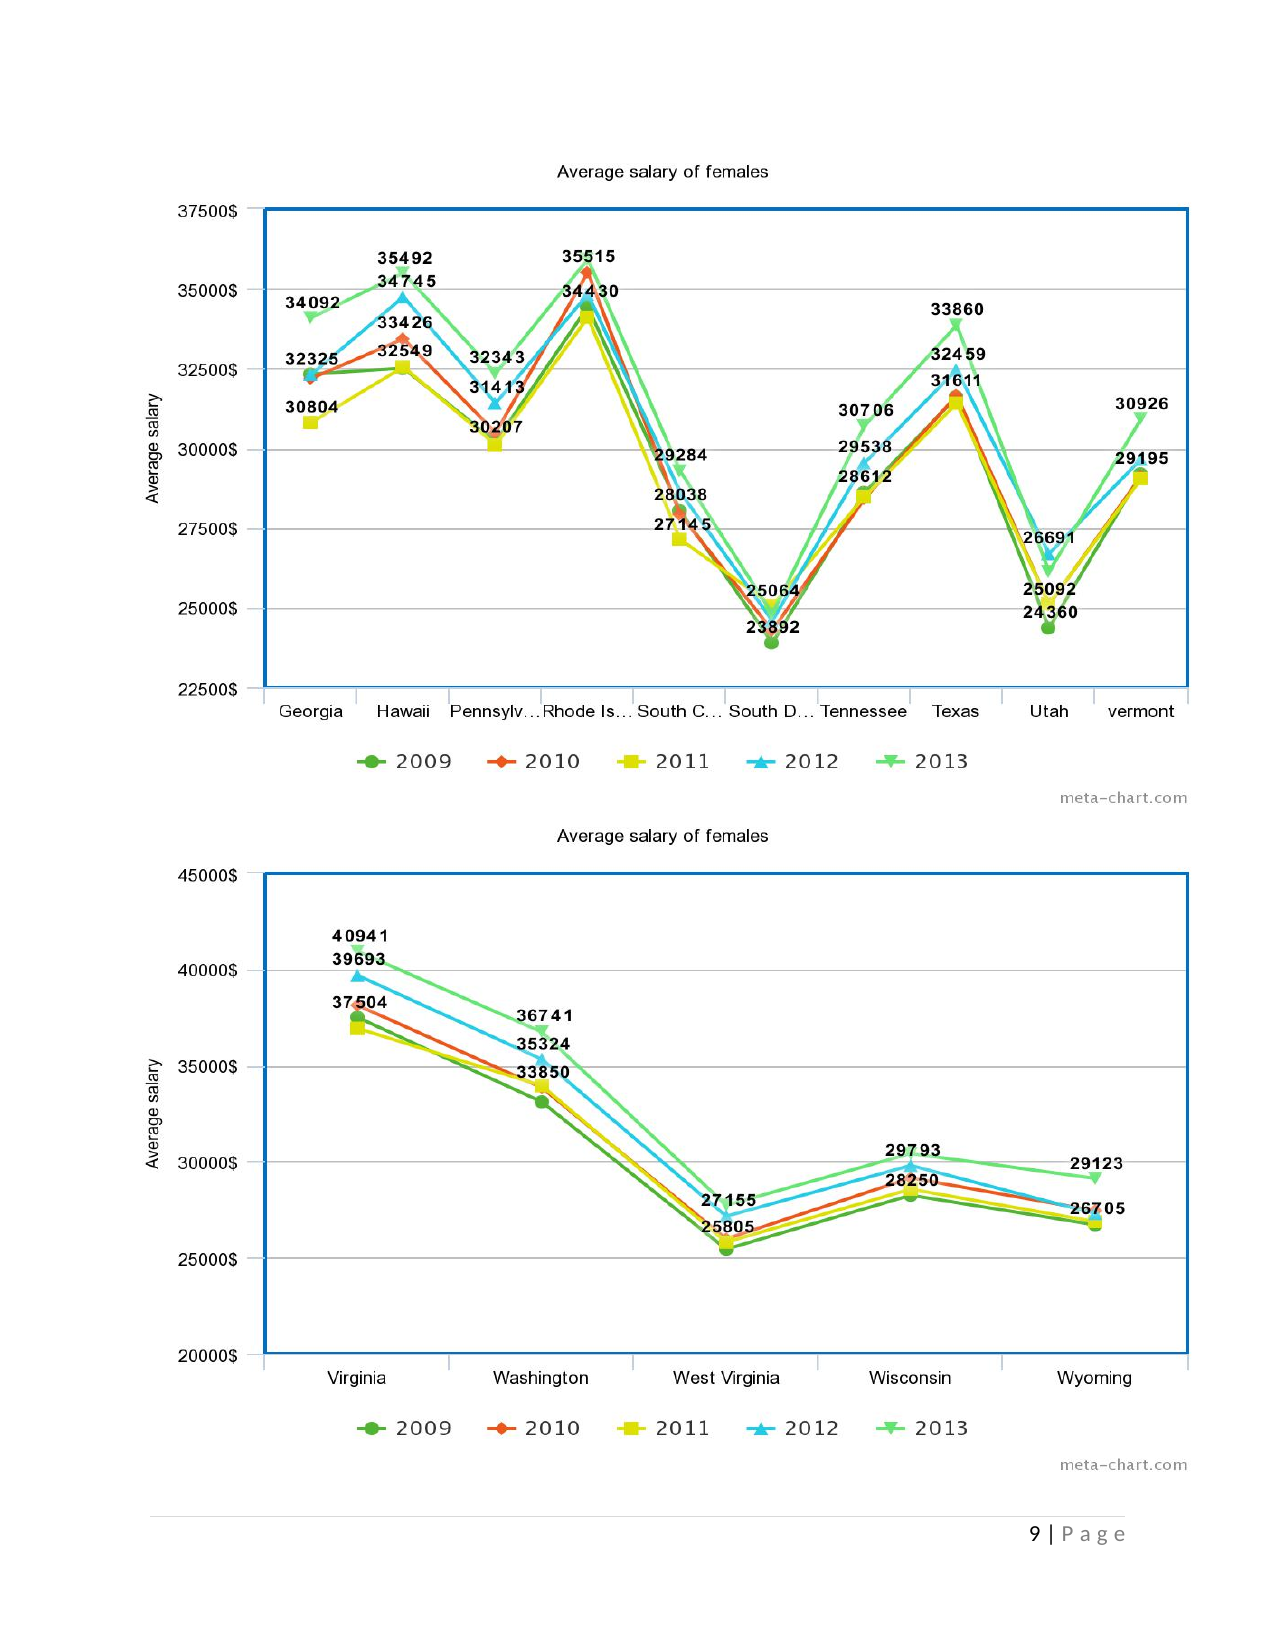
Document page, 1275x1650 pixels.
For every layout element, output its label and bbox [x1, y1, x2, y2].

picture [120, 813, 1205, 1478]
picture [120, 150, 1205, 811]
